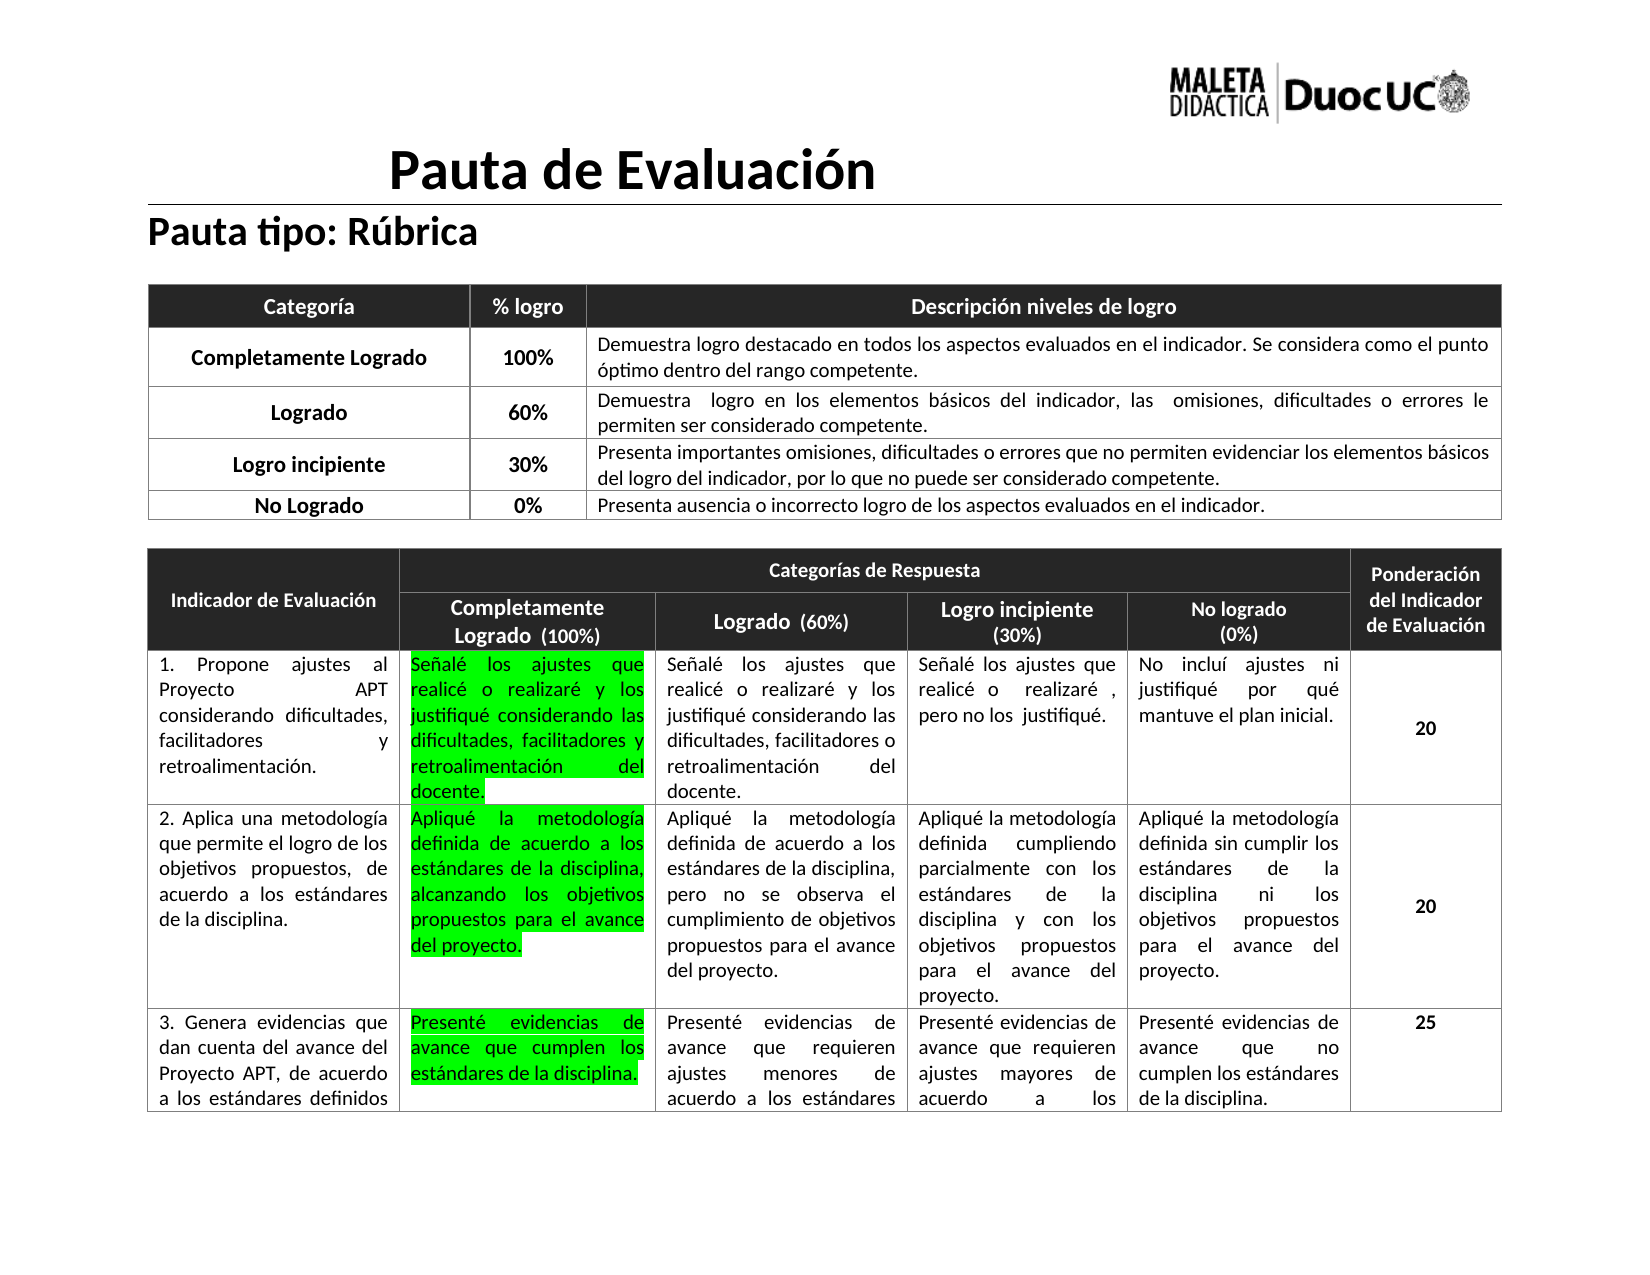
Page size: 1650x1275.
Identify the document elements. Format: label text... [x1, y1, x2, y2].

table_header Categoría [149, 285, 469, 327]
table_cell 100% [471, 328, 586, 386]
table_cell No incluí ajustes ni justifiqué por qué mantuve el plan inicial. [1128, 651, 1350, 804]
picture [1137, 39, 1503, 145]
table_header Ponderación del Indicador de Evaluación [1351, 549, 1501, 650]
table_cell Logrado (60%) [656, 593, 907, 650]
table_header % logro [471, 285, 586, 327]
table_cell Logrado [149, 387, 469, 438]
table_cell Presenté evidencias de avance que no cumplen los estándares de la disciplina. [1128, 1009, 1350, 1111]
table_cell Apliqué la metodología definida sin cumplir los estándares de la disciplina ni los objetivos propuestos para el avance del proyecto. [1128, 805, 1350, 1008]
table_header Categorías de Respuesta [400, 549, 1350, 592]
table_cell No Logrado [149, 491, 469, 519]
table_cell Apliqué la metodología definida de acuerdo a los estándares de la disciplina, pero no se observa el cumplimiento de objetivos propuestos para el avance del proyecto. [656, 805, 907, 1008]
table_cell Presenté evidencias de avance que requieren ajustes mayores de acuerdo a los estándares de la disciplina. [908, 1009, 1127, 1111]
text Pauta tipo: Rúbrica [148, 205, 1502, 256]
table_cell Demuestra logro destacado en todos los aspectos evaluados en el indicador. Se considera como el punto óptimo dentro del rango competente. [587, 328, 1501, 386]
table_cell Presenta importantes omisiones, dificultades o errores que no permiten evidenciar los elementos básicos del logro del indicador, por lo que no puede ser considerado competente. [587, 439, 1501, 490]
table_cell 2. Aplica una metodología que permite el logro de los objetivos propuestos, de acuerdo a los estándares de la disciplina. [148, 805, 399, 1008]
table_header Descripción niveles de logro [587, 285, 1501, 327]
table_cell Completamente Logrado (100%) [400, 593, 655, 650]
table_cell Señalé los ajustes que realicé o realizaré y los justifiqué considerando las dificultades, facilitadores o retroalimentación del docente. [656, 651, 907, 804]
table_cell Completamente Logrado [149, 328, 469, 386]
table_cell 20 [1351, 651, 1501, 804]
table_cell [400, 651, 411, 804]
table_cell 60% [471, 387, 586, 438]
table_cell Presenté evidencias de avance que requieren ajustes menores de acuerdo a los estándares de la disciplina. [656, 1009, 907, 1111]
table_cell 0% [471, 491, 586, 519]
table_cell Señalé los ajustes que realicé o realizaré y los justifiqué considerando las dificultades, facilitadores y retroalimentación del docente. [485, 651, 655, 804]
table_cell 20 [1351, 805, 1501, 1008]
table_cell 25 [1351, 1009, 1501, 1111]
table_cell Apliqué la metodología definida cumpliendo parcialmente con los estándares de la disciplina y con los objetivos propuestos para el avance del proyecto. [908, 805, 1127, 1008]
table_cell 30% [471, 439, 586, 490]
table_cell Presenta ausencia o incorrecto logro de los aspectos evaluados en el indicador. [587, 491, 1501, 519]
table_cell Demuestra logro en los elementos básicos del indicador, las omisiones, dificultades o errores le permiten ser considerado competente. [587, 387, 1501, 438]
table_cell No logrado (0%) [1128, 593, 1350, 650]
table_cell Logro incipiente [149, 439, 469, 490]
table_cell Apliqué la metodología definida de acuerdo a los estándares de la disciplina, alcanzando los objetivos propuestos para el avance del proyecto. [400, 805, 655, 1008]
table_cell Logro incipiente (30%) [908, 593, 1127, 650]
text Pauta de Evaluación [148, 133, 1502, 204]
table_header Indicador de Evaluación [148, 549, 399, 650]
table_cell Señalé los ajustes que realicé o realizaré , pero no los justifiqué. [908, 651, 1127, 804]
table_cell Presenté evidencias de avance que cumplen los estándares de la disciplina. [400, 1009, 655, 1111]
table_cell 3. Genera evidencias que dan cuenta del avance del Proyecto APT, de acuerdo a los estándares definidos por la disciplina. [148, 1009, 399, 1111]
table_cell 1. Propone ajustes al Proyecto APT considerando dificultades, facilitadores y retroalimentación. [148, 651, 399, 804]
